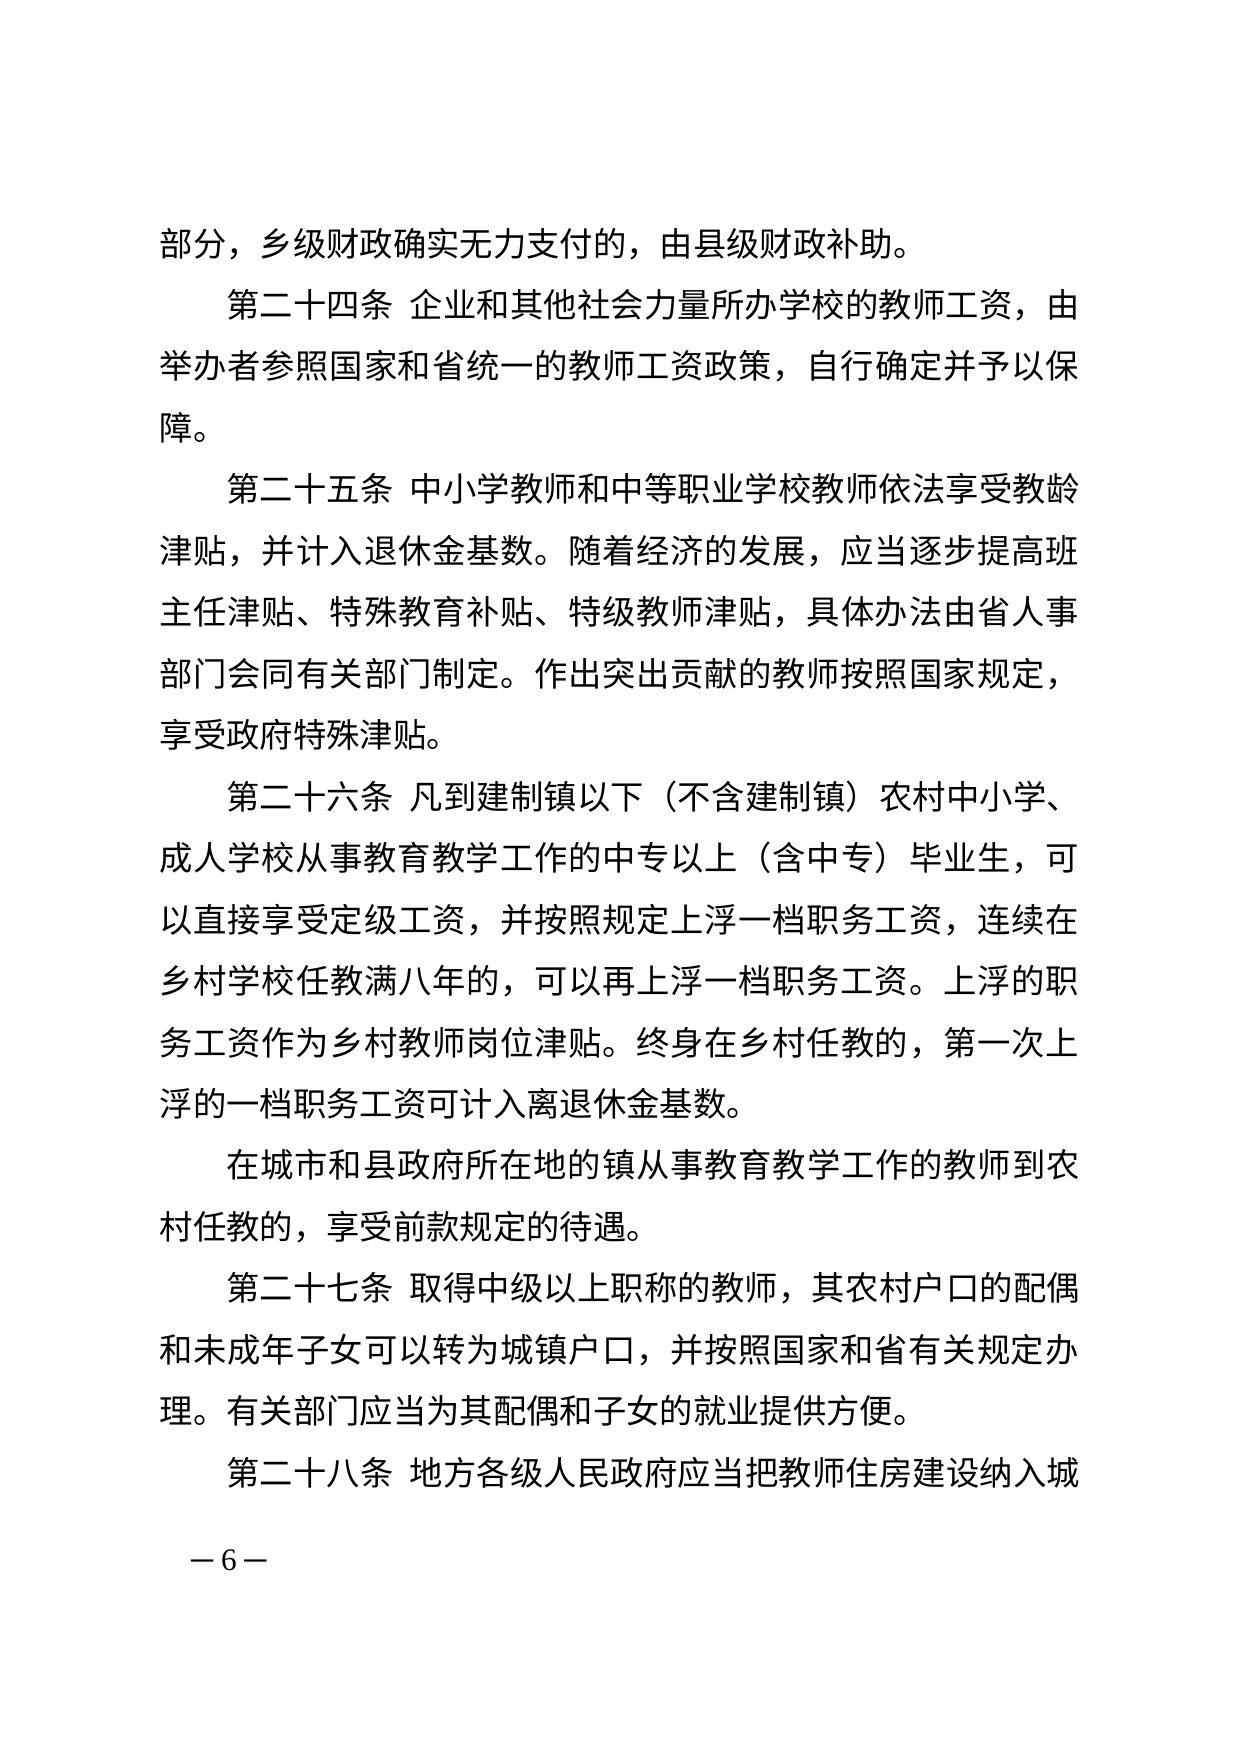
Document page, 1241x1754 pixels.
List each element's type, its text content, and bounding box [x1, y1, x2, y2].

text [159, 207, 1081, 268]
text 在城市和县政府所在地的镇从事教育教学工作的教师到农村任教的，享受前款规定的待遇。 [159, 1129, 1081, 1252]
text 第二十四条 企业和其他社会力量所办学校的教师工资，由举办者参照国家和省统一的教师工资政策，自行确定并予以保障。 [159, 268, 1081, 453]
text 第二十六条 凡到建制镇以下（不含建制镇）农村中小学、成人学校从事教育教学工作的中专以上（含中专）毕业生，可以直接享受定级工资，并按照规定上浮一档职务工资，连续在乡村学校任教满八年的，可以再上浮一档职务工资。上浮的职务工资作为乡村教师岗位津贴。终身在乡村任教的，第一次上浮的一档职务工资可计入离退休金基数。 [159, 760, 1081, 1129]
text 第二十五条 中小学教师和中等职业学校教师依法享受教龄津贴，并计入退休金基数。随着经济的发展，应当逐步提高班主任津贴、特殊教育补贴、特级教师津贴，具体办法由省人事部门会同有关部门制定。作出突出贡献的教师按照国家规定，享受政府特殊津贴。 [159, 453, 1081, 760]
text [159, 1436, 1081, 1497]
text 第二十七条 取得中级以上职称的教师，其农村户口的配偶和未成年子女可以转为城镇户口，并按照国家和省有关规定办理。有关部门应当为其配偶和子女的就业提供方便。 [159, 1252, 1081, 1436]
